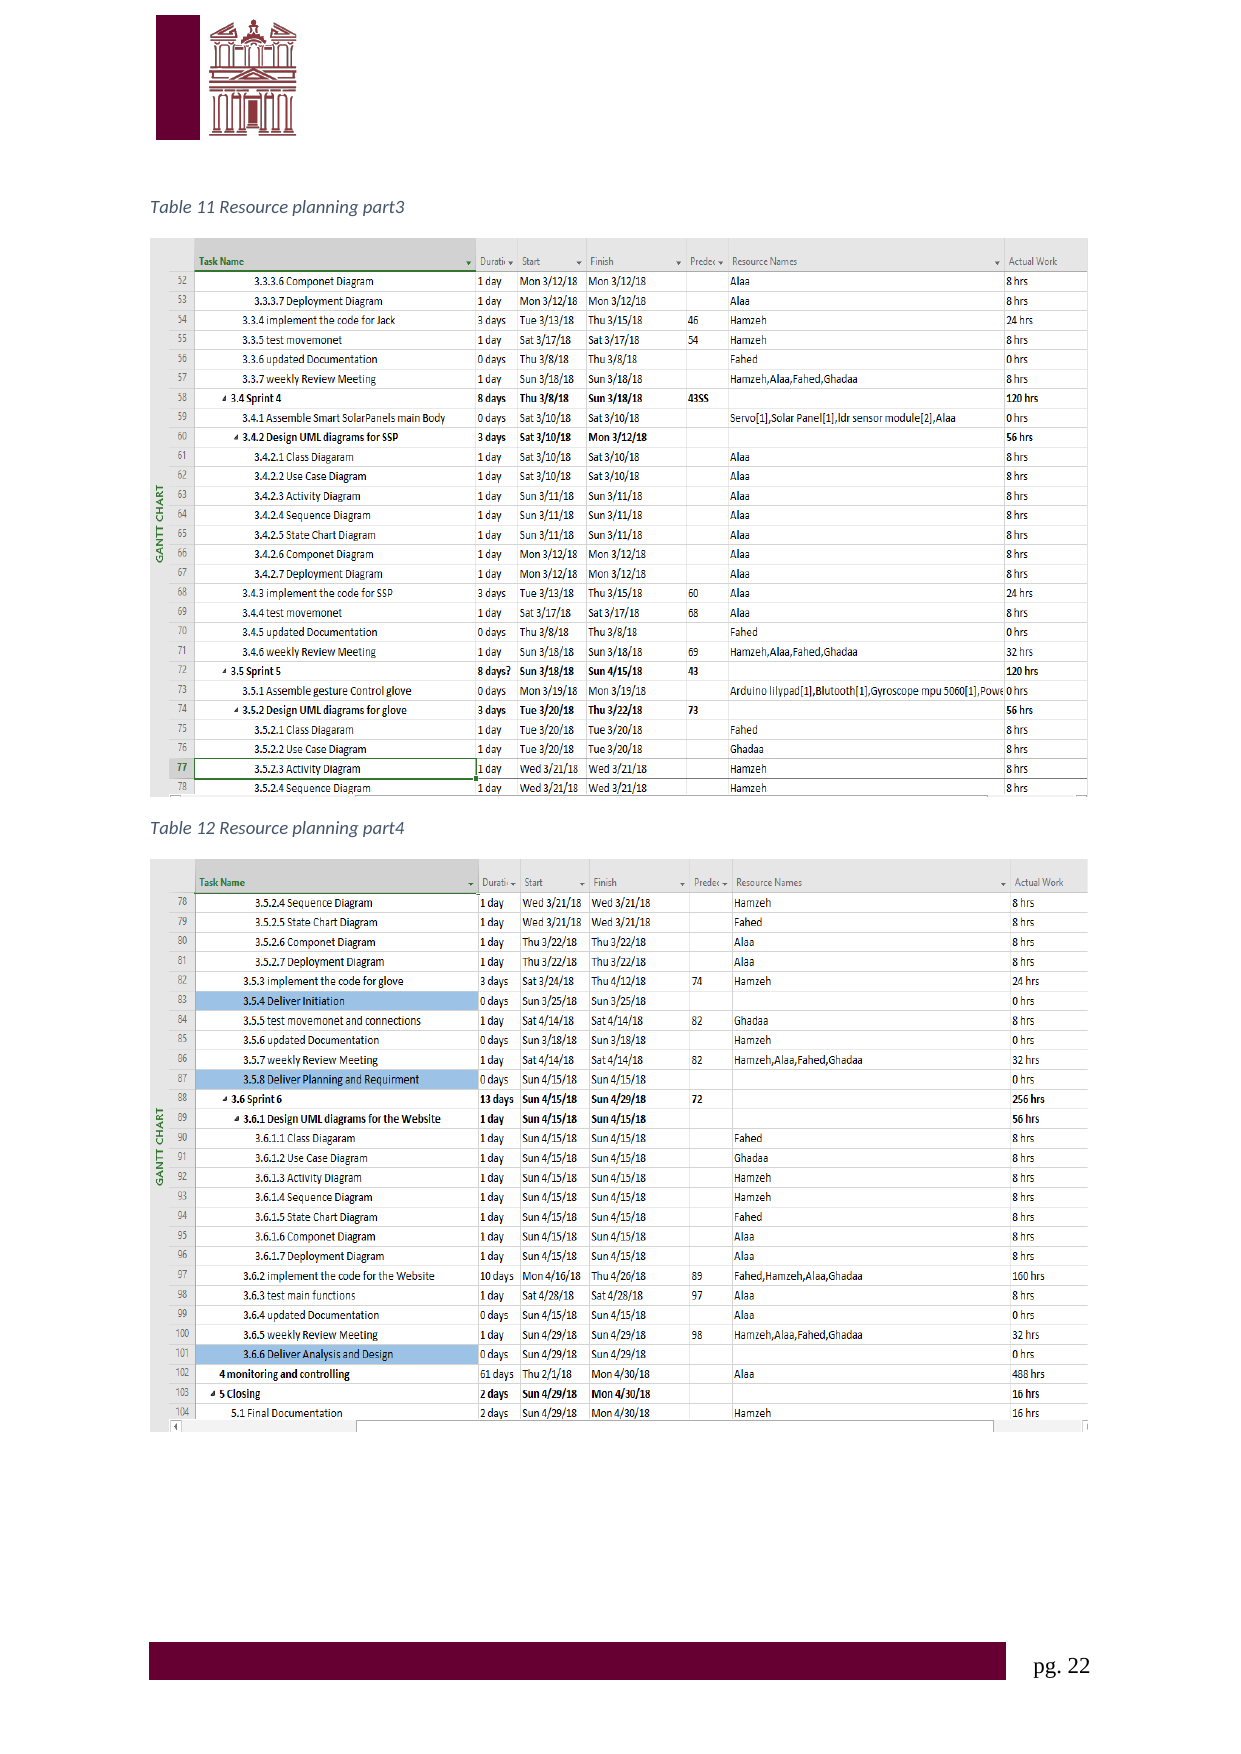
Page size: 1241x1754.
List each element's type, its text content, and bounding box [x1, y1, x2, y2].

picture [150, 859, 1088, 1432]
picture [150, 238, 1088, 797]
text Table 12 Resource planning part4 [150, 816, 1090, 839]
text Table 11 Resource planning part3 [150, 195, 1090, 218]
picture [209, 19, 297, 136]
